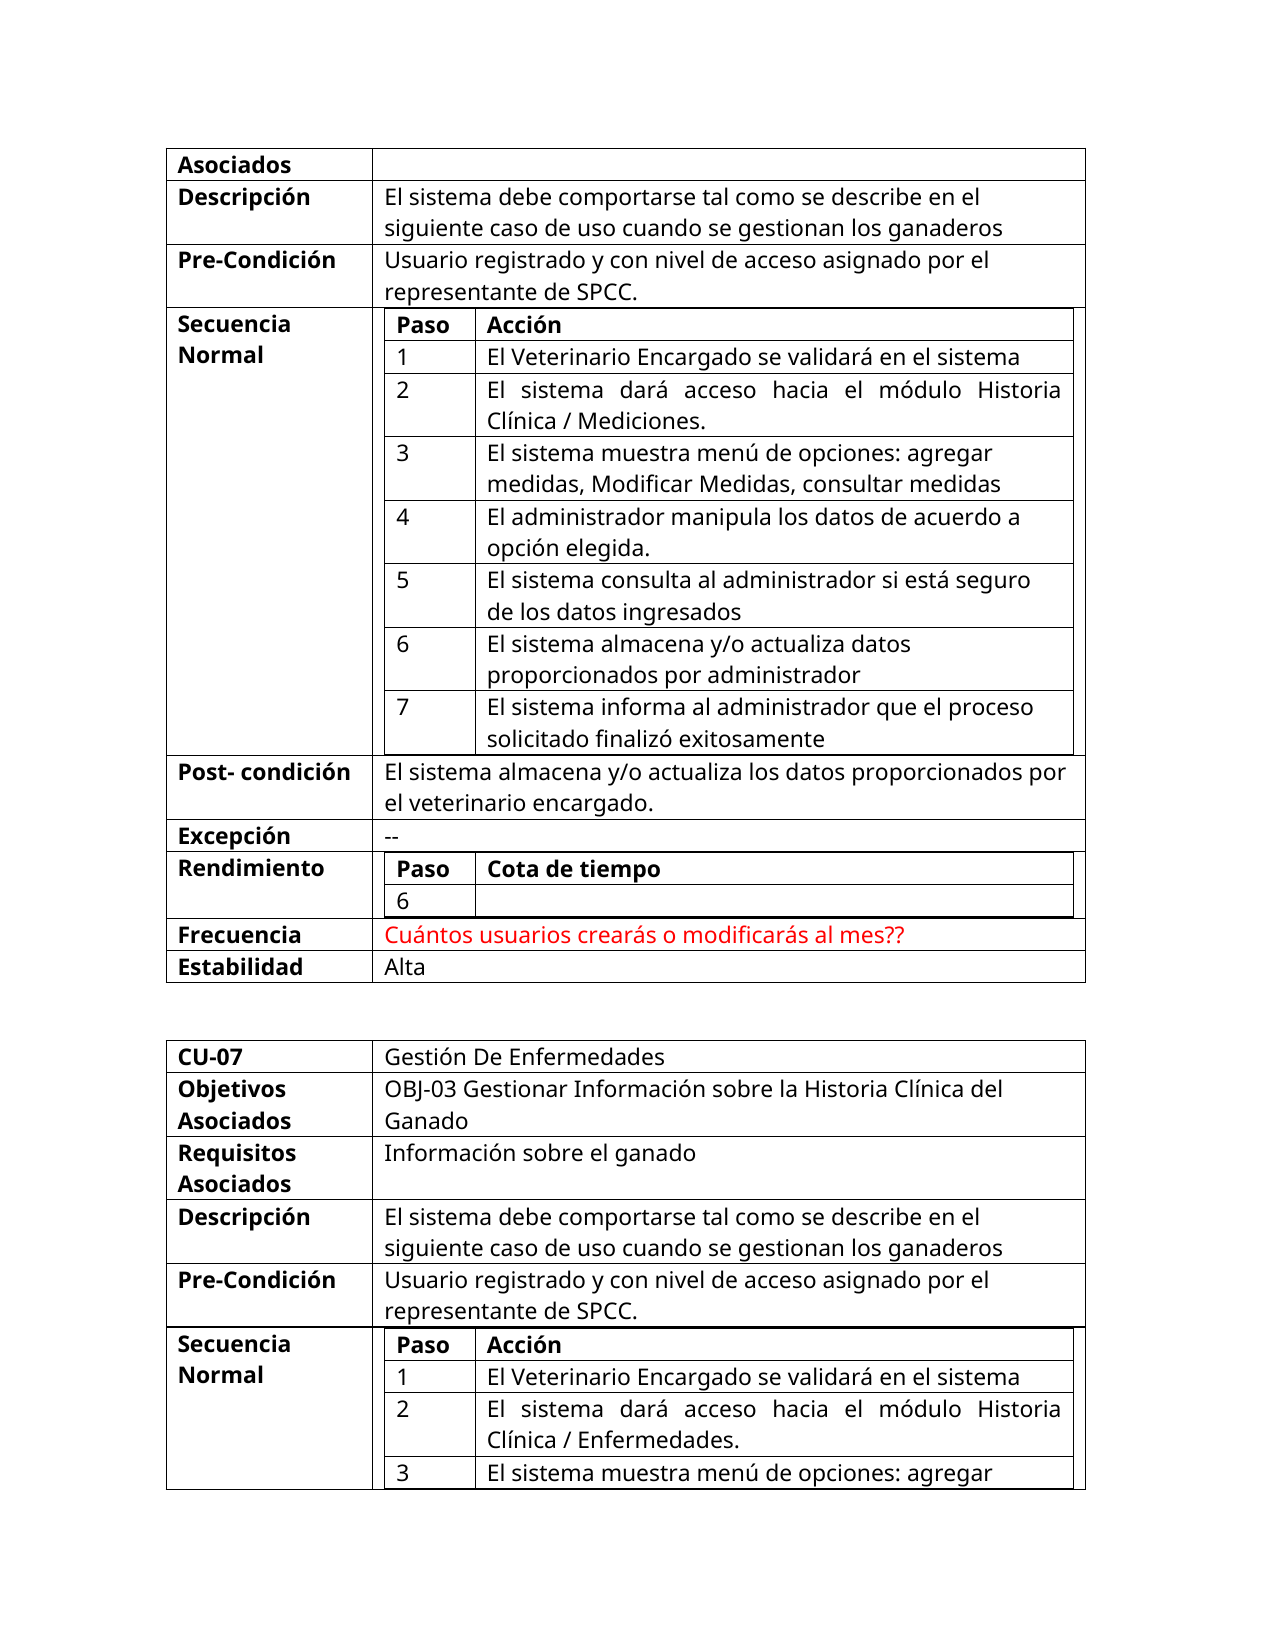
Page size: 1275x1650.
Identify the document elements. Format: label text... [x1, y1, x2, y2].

table_cell [476, 564, 1073, 627]
table_cell [385, 628, 475, 690]
table_cell Pre-Condición [167, 245, 372, 307]
table_cell Objetivos Asociados [167, 1073, 372, 1136]
table_cell [476, 628, 1073, 690]
table_cell [385, 1329, 475, 1360]
table_cell [476, 853, 1073, 884]
table_cell -- [373, 820, 1085, 851]
table_cell [1074, 852, 1085, 918]
table_cell [385, 564, 475, 627]
table_cell [476, 501, 1073, 563]
table_cell Información sobre el ganado [373, 1137, 1085, 1199]
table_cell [373, 149, 1085, 180]
table_cell Post- condición [167, 756, 372, 818]
table_header Gestión De Enfermedades [373, 1041, 1085, 1072]
table_cell [385, 437, 475, 500]
table_cell [476, 341, 1073, 373]
table_cell [385, 1457, 475, 1488]
table_cell [476, 1361, 1073, 1392]
table_cell OBJ-03 Gestionar Información sobre la Historia Clínica del Ganado [373, 1073, 1085, 1136]
table_cell Frecuencia [167, 919, 372, 950]
table_cell [1074, 1328, 1085, 1489]
table_cell Excepción [167, 820, 372, 851]
table_cell [385, 1393, 475, 1456]
table_cell Alta [373, 951, 1085, 982]
table_cell Requisitos Asociados [167, 1137, 372, 1199]
table_cell Estabilidad [167, 951, 372, 982]
table_cell [385, 1361, 475, 1392]
table_cell [385, 501, 475, 563]
table_cell [476, 885, 1073, 916]
table_cell Secuencia Normal [167, 308, 372, 755]
table_cell Secuencia Normal [167, 1328, 372, 1489]
table_cell El sistema almacena y/o actualiza los datos proporcionados por el veterinario encargado. [373, 756, 1085, 818]
table_cell [373, 1328, 384, 1489]
table_cell Descripción [167, 1200, 372, 1263]
table_cell [476, 1393, 1073, 1456]
table_cell [476, 1457, 1073, 1488]
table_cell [167, 149, 372, 180]
table_cell [385, 853, 475, 884]
table_header CU-07 [167, 1041, 372, 1072]
table_cell [385, 374, 475, 436]
table_cell [476, 374, 1073, 436]
table_cell [476, 691, 1073, 754]
table_cell [1074, 308, 1085, 755]
table_cell Usuario registrado y con nivel de acceso asignado por el representante de SPCC. [373, 245, 1085, 307]
table_cell [476, 437, 1073, 500]
table_cell El sistema debe comportarse tal como se describe en el siguiente caso de uso cuando se gestionan los ganaderos [373, 1200, 1085, 1263]
table_cell [476, 1329, 1073, 1360]
table_cell Descripción [167, 181, 372, 243]
table_cell Pre-Condición [167, 1264, 372, 1326]
table_cell [373, 852, 384, 918]
table_cell El sistema debe comportarse tal como se describe en el siguiente caso de uso cuando se gestionan los ganaderos [373, 181, 1085, 243]
table_cell [385, 309, 475, 340]
table_cell [476, 309, 1073, 340]
table_cell [385, 885, 475, 916]
table_cell [385, 341, 475, 373]
table_cell Rendimiento [167, 852, 372, 918]
table_cell Cuántos usuarios crearás o modificarás al mes?? [373, 919, 1085, 950]
table_cell [373, 308, 384, 755]
table_cell [385, 691, 475, 754]
table_cell Usuario registrado y con nivel de acceso asignado por el representante de SPCC. [373, 1264, 1085, 1326]
